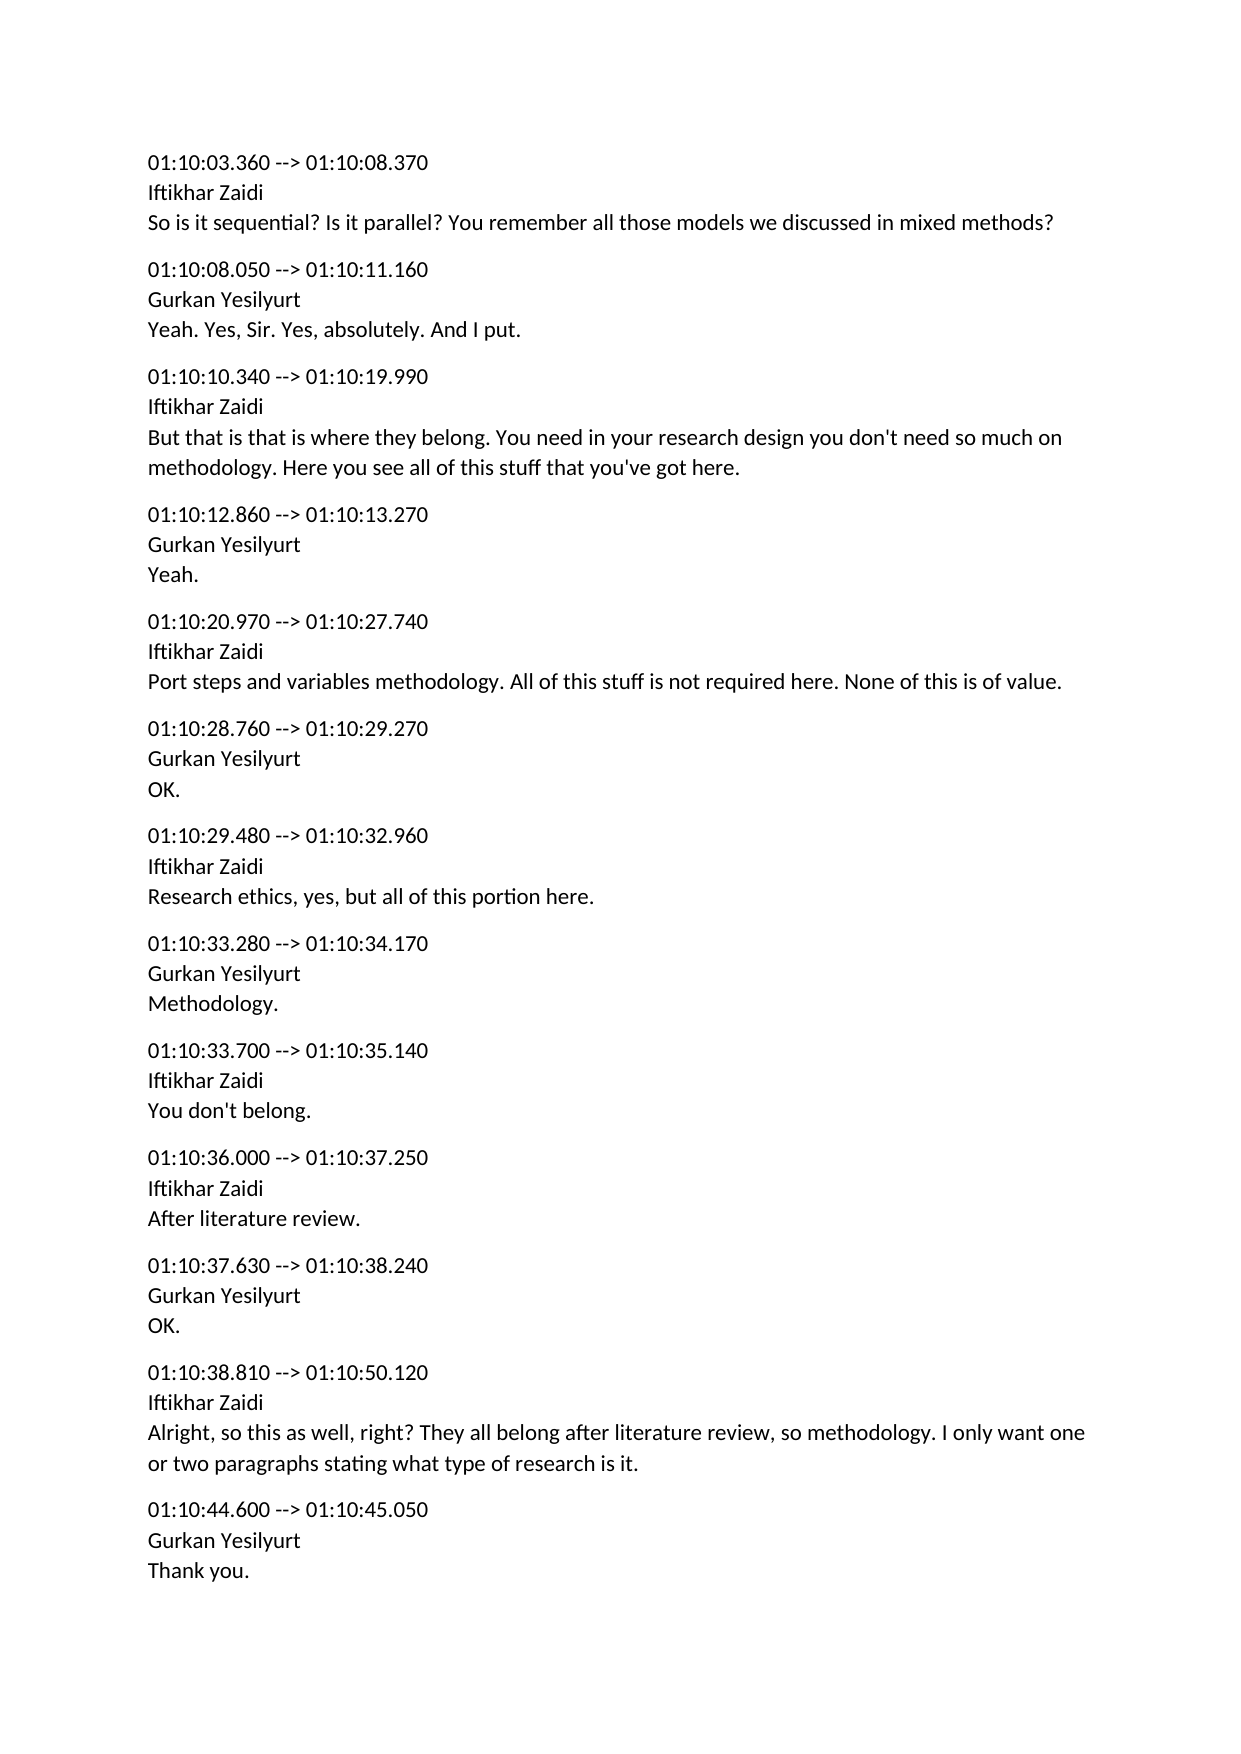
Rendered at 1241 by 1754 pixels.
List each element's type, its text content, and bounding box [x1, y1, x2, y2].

text 01:10:03.360 --> 01:10:08.370 Iftikhar Zaidi So is it sequential? Is it parallel? You remember all those models we discussed in mixed methods? [148, 148, 1093, 236]
text 01:10:37.630 --> 01:10:38.240 Gurkan Yesilyurt OK. [148, 1251, 1093, 1339]
text 01:10:33.280 --> 01:10:34.170 Gurkan Yesilyurt Methodology. [148, 929, 1093, 1017]
text 01:10:10.340 --> 01:10:19.990 Iftikhar Zaidi But that is that is where they belong. You need in your research design you don't need so much on methodology. Here you see all of this stuff that you've got here. [148, 362, 1093, 481]
text 01:10:29.480 --> 01:10:32.960 Iftikhar Zaidi Research ethics, yes, but all of this portion here. [148, 822, 1093, 910]
text 01:10:28.760 --> 01:10:29.270 Gurkan Yesilyurt OK. [148, 714, 1093, 803]
text 01:10:36.000 --> 01:10:37.250 Iftikhar Zaidi After literature review. [148, 1143, 1093, 1232]
text 01:10:12.860 --> 01:10:13.270 Gurkan Yesilyurt Yeah. [148, 500, 1093, 588]
text 01:10:08.050 --> 01:10:11.160 Gurkan Yesilyurt Yeah. Yes, Sir. Yes, absolutely. And I put. [148, 255, 1093, 343]
text 01:10:20.970 --> 01:10:27.740 Iftikhar Zaidi Port steps and variables methodology. All of this stuff is not required here. None of this is of value. [148, 607, 1093, 695]
text 01:10:38.810 --> 01:10:50.120 Iftikhar Zaidi Alright, so this as well, right? They all belong after literature review, so methodology. I only want one or two paragraphs stating what type of research is it. [148, 1358, 1093, 1477]
text 01:10:33.700 --> 01:10:35.140 Iftikhar Zaidi You don't belong. [148, 1036, 1093, 1124]
text 01:10:44.600 --> 01:10:45.050 Gurkan Yesilyurt Thank you. [148, 1496, 1093, 1584]
